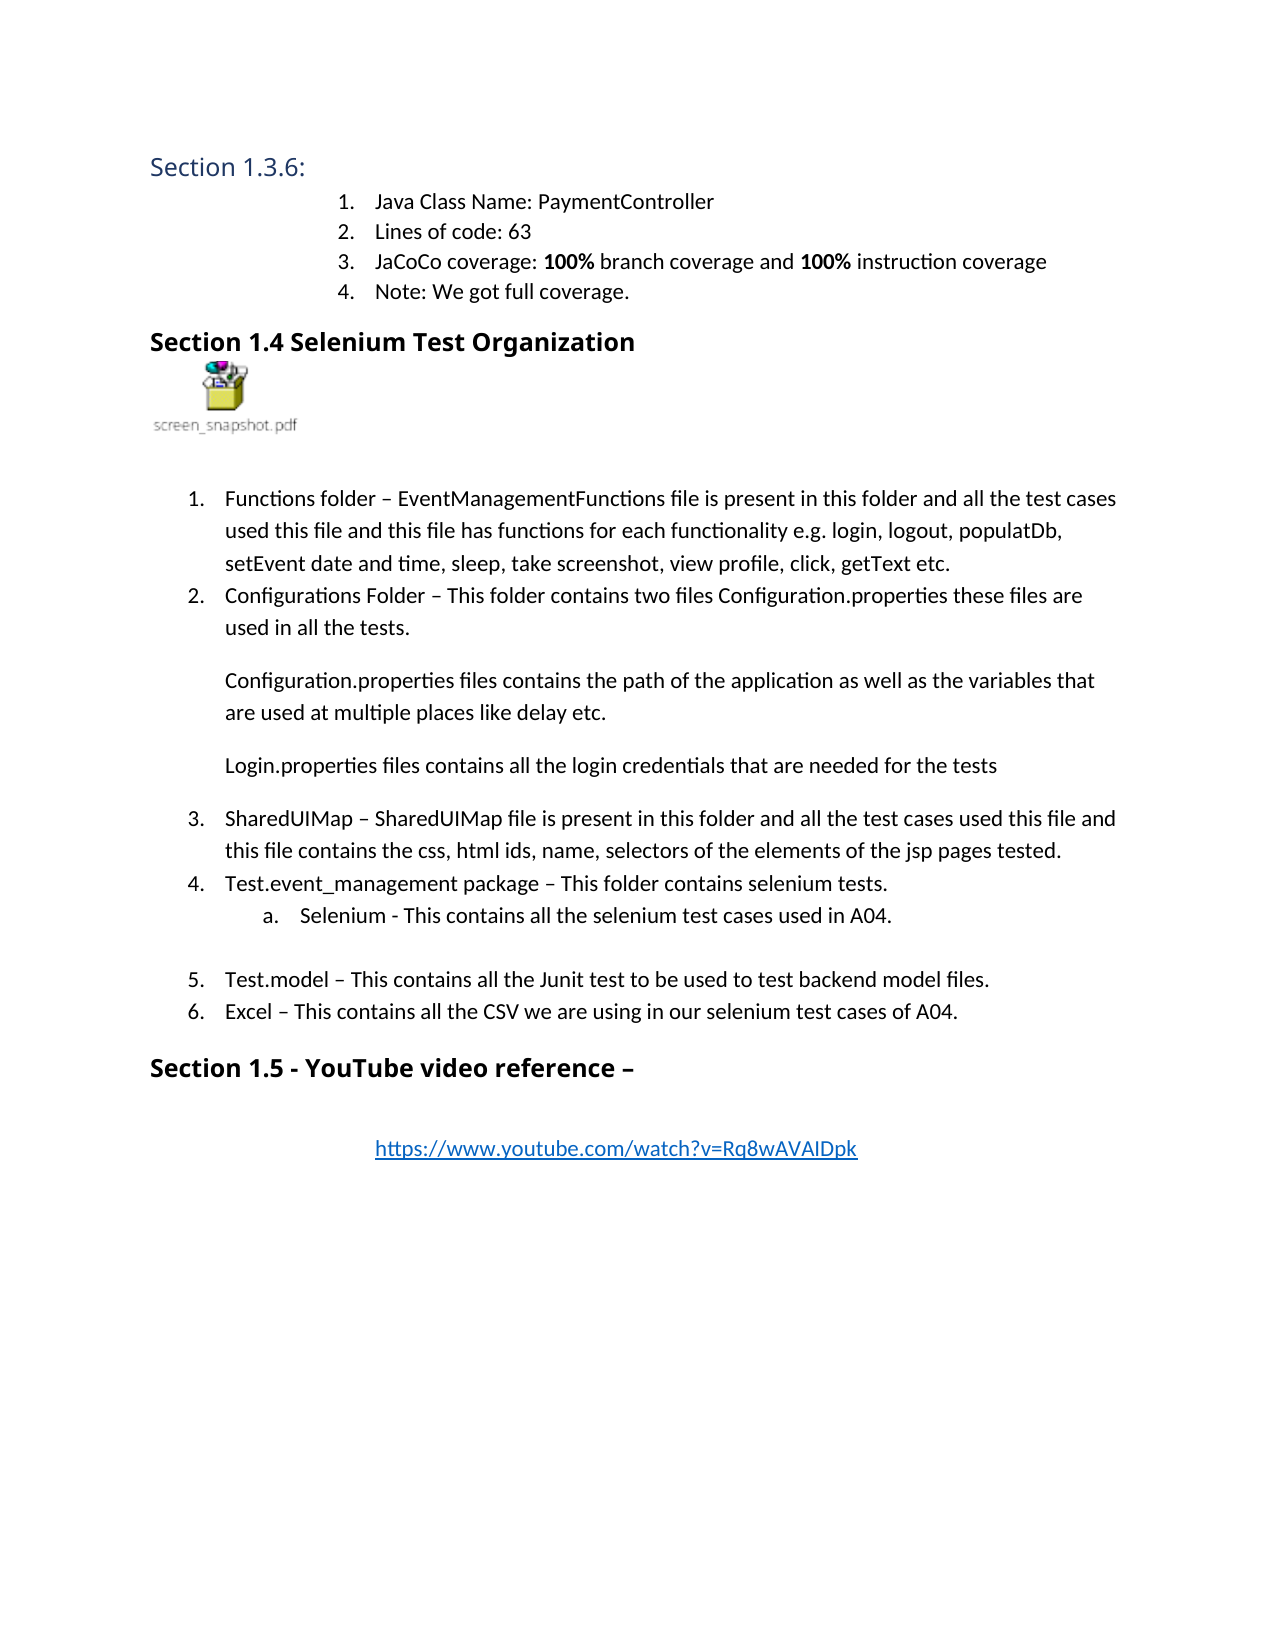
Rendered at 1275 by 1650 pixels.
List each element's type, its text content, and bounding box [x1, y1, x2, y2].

list Functions folder – EventManagementFunctions file is present in this folder and all the test cases used this file and this file has functions for each functionality e.g. login, logout, populatDb, setEvent date and time, sleep, take screenshot, view profile, click, getText etc. [187, 484, 1125, 577]
list Java Class Name: PaymentController [337, 187, 1125, 215]
list Test.event_management package – This folder contains selenium tests. [187, 869, 1125, 897]
list Excel – This contains all the CSV we are using in our selenium test cases of A04. [187, 997, 1125, 1025]
list Configurations Folder – This folder contains two files Configuration.properties these files are used in all the tests. [187, 581, 1125, 641]
text https://www.youtube.com/watch?v=Rq8wAVAIDpk [300, 1134, 1125, 1162]
text Configuration.properties files contains the path of the application as well as the variables that are used at multiple places like delay etc. [225, 666, 1125, 726]
list JaCoCo coverage: 100% branch coverage and 100% instruction coverage [337, 247, 1125, 275]
subtitle Section 1.3.6: [150, 150, 1125, 184]
list Note: We got full coverage. [337, 277, 1125, 305]
list Test.model – This contains all the Junit test to be used to test backend model files. [187, 965, 1125, 993]
text Login.properties files contains all the login credentials that are needed for the tests [225, 751, 1125, 779]
subtitle Section 1.4 Selenium Test Organization [150, 324, 1125, 358]
list Selenium - This contains all the selenium test cases used in A04. [262, 901, 1125, 929]
subtitle Section 1.5 - YouTube video reference – [150, 1050, 1125, 1084]
list Lines of code: 63 [337, 217, 1125, 245]
list SharedUIMap – SharedUIMap file is present in this folder and all the test cases used this file and this file contains the css, html ids, name, selectors of the elements of the jsp pages tested. [187, 804, 1125, 864]
